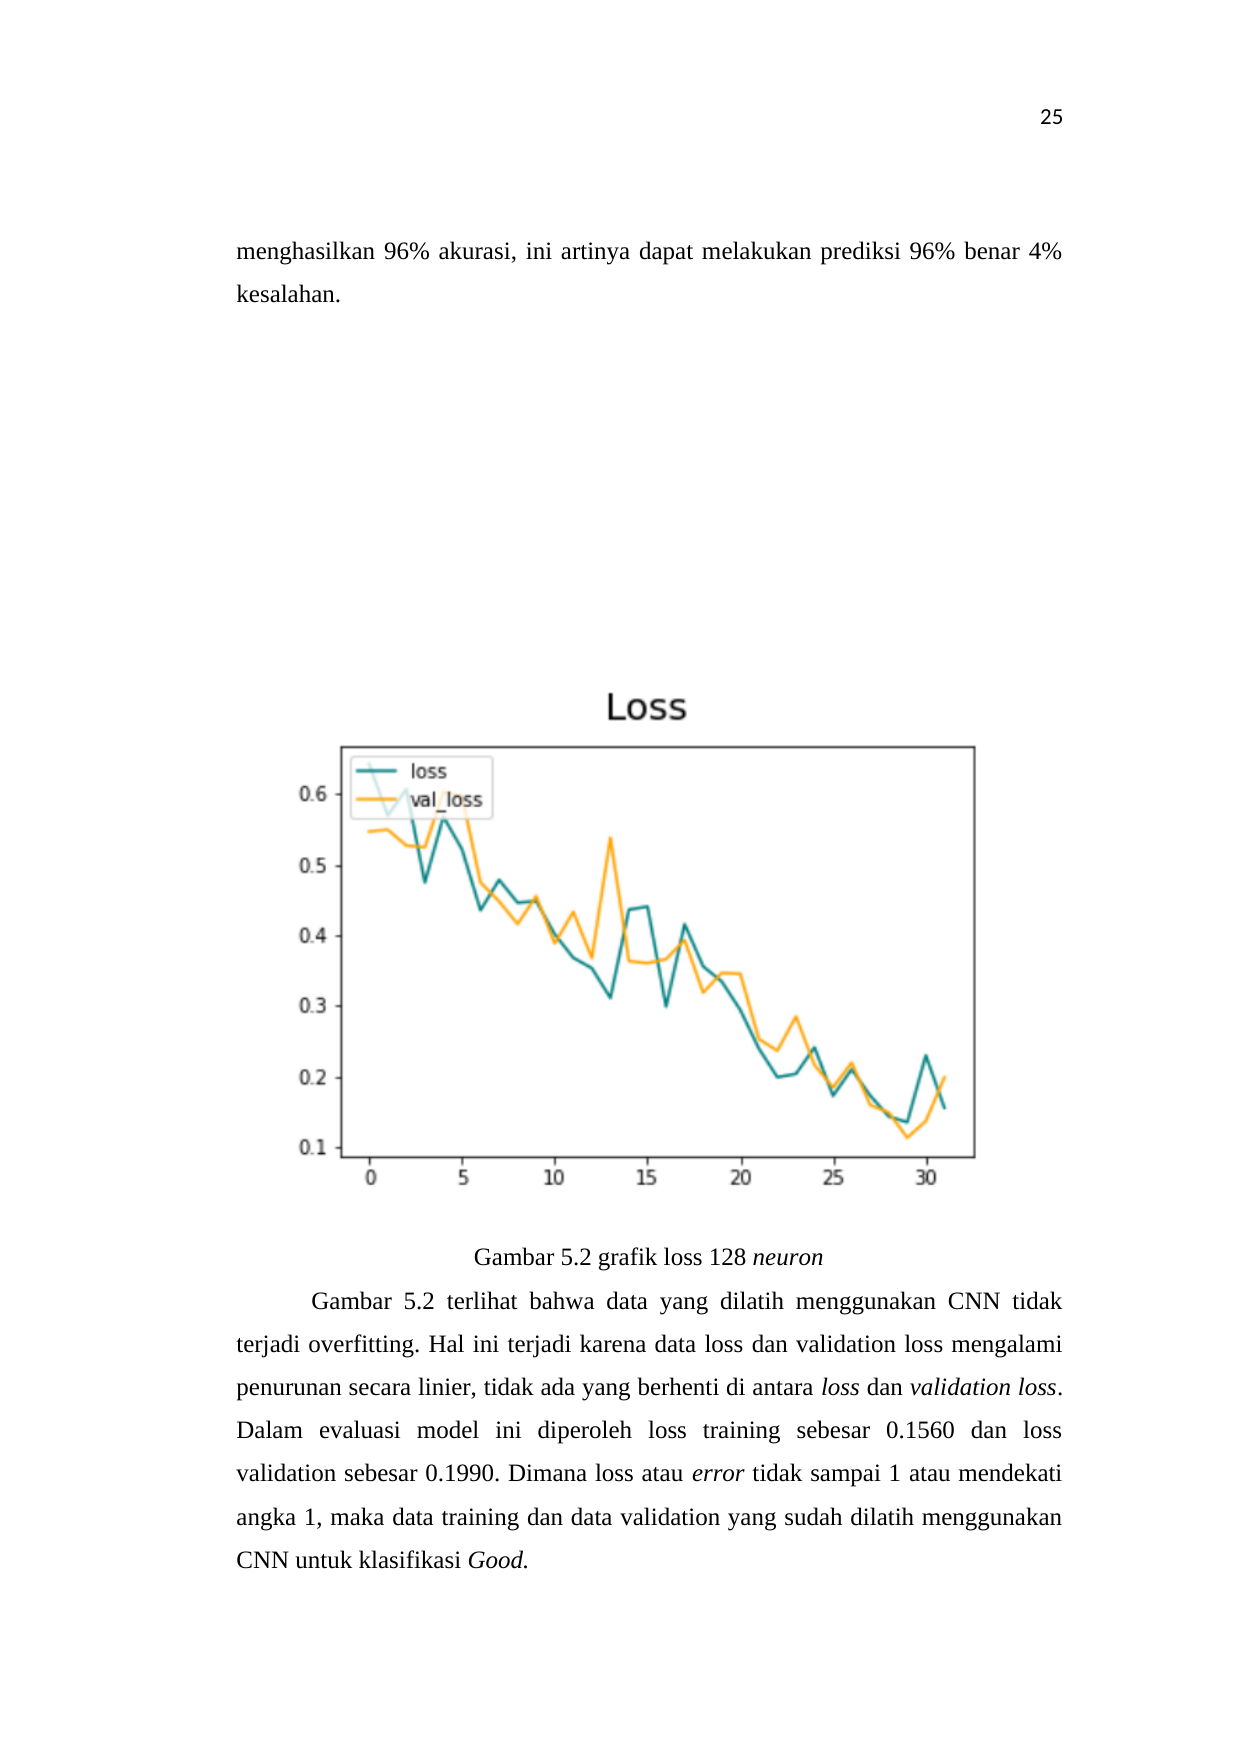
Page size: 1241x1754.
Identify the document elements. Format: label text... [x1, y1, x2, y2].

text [236, 236, 1063, 308]
subtitle Gambar 5.2 grafik loss 128 neuron [236, 1242, 1063, 1270]
text Gambar 5.2 terlihat bahwa data yang dilatih menggunakan CNN tidak terjadi overfitting. Hal ini terjadi karena data loss dan validation loss mengalami penurunan secara linier, tidak ada yang berhenti di antara loss dan validation loss. Dalam evaluasi model ini diperoleh loss training sebesar 0.1560 dan loss validation sebesar 0.1990. Dimana loss atau error tidak sampai 1 atau mendekati angka 1, maka data training dan data validation yang sudah dilatih menggunakan CNN untuk klasifikasi Good. [236, 1286, 1063, 1573]
picture [273, 691, 997, 1211]
